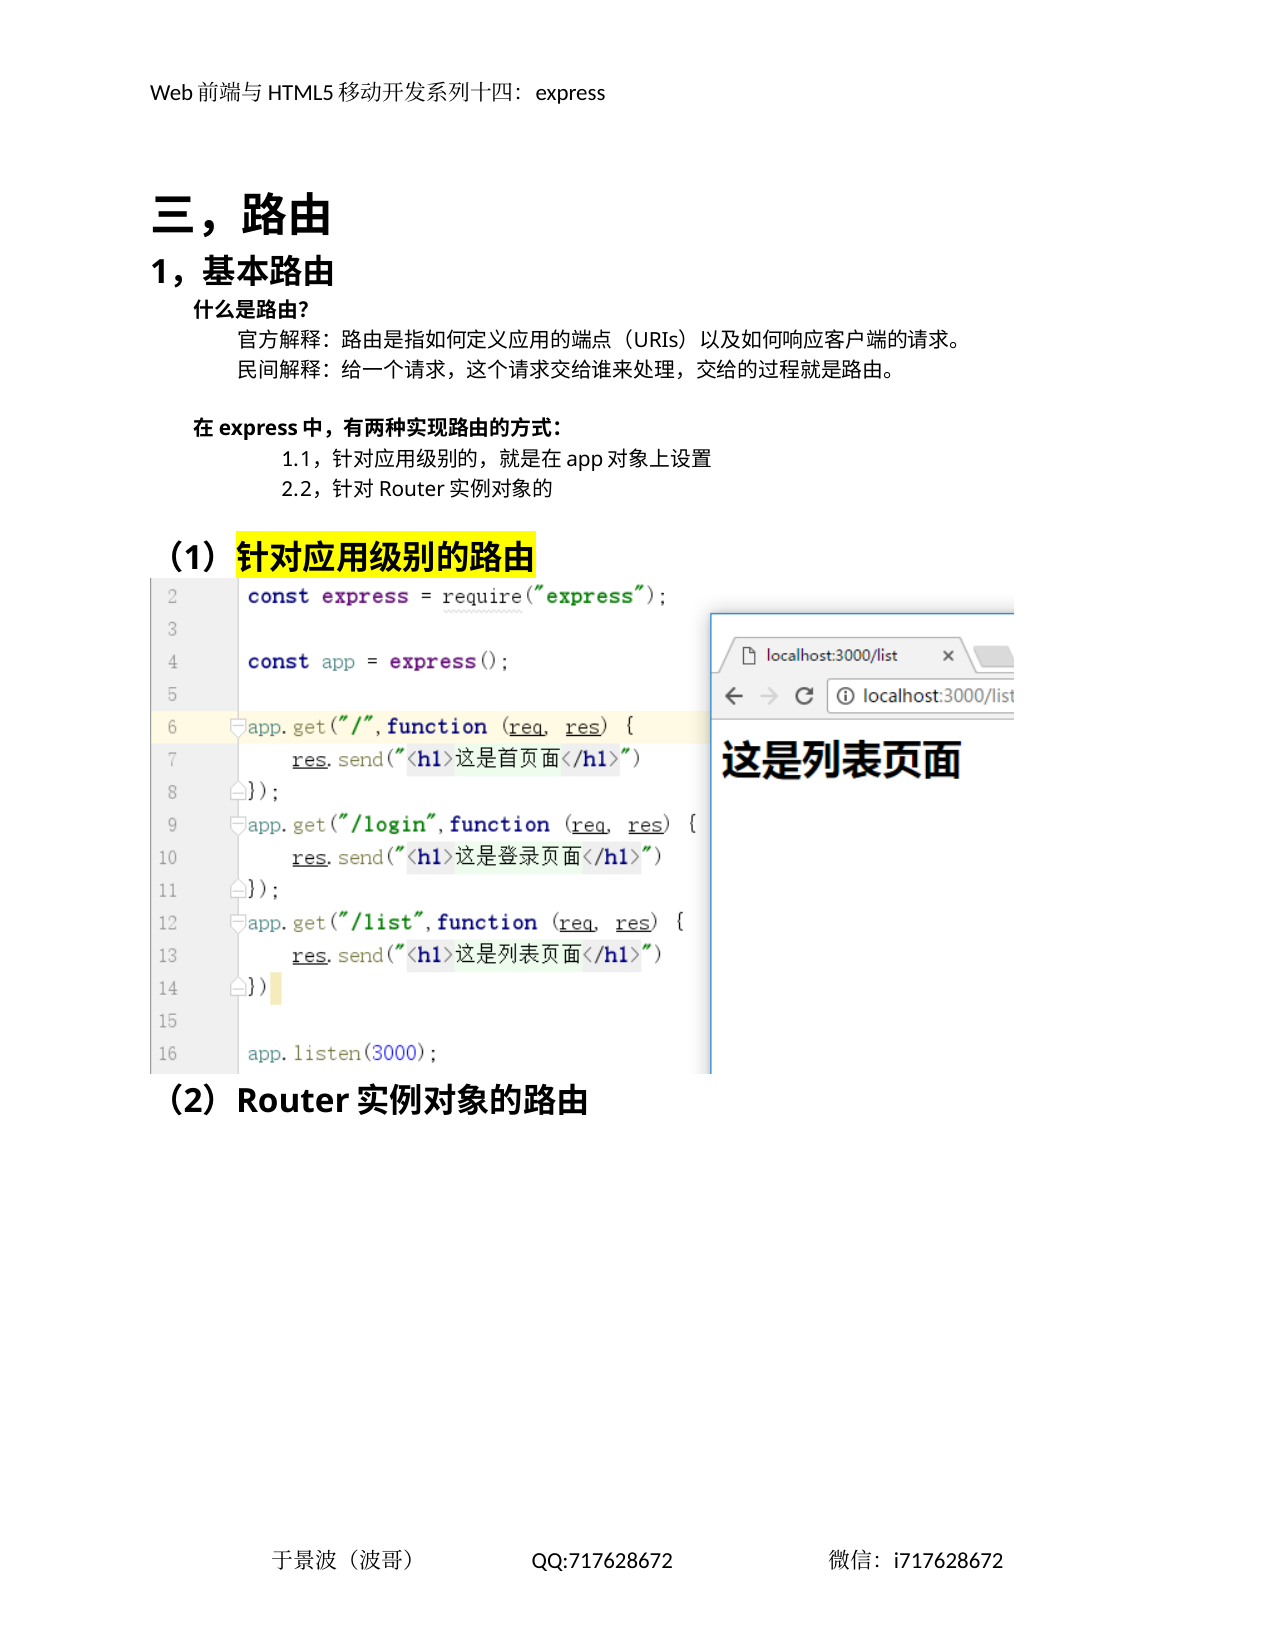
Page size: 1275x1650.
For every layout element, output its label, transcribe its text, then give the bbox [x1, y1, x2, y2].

text 在express中，有两种实现路由的方式： [150, 412, 1125, 442]
text 官方解释：路由是指如何定义应用的端点（URIs）以及如何响应客户端的请求。 [194, 323, 1125, 353]
picture [150, 578, 1014, 1074]
text 什么是路由？ [150, 293, 1125, 323]
text 民间解释：给一个请求，这个请求交给谁来处理，交给的过程就是路由。 [194, 353, 1125, 383]
list 2，针对Router实例对象的 [237, 472, 1125, 502]
list 1，针对应用级别的，就是在app对象上设置 [237, 442, 1125, 472]
